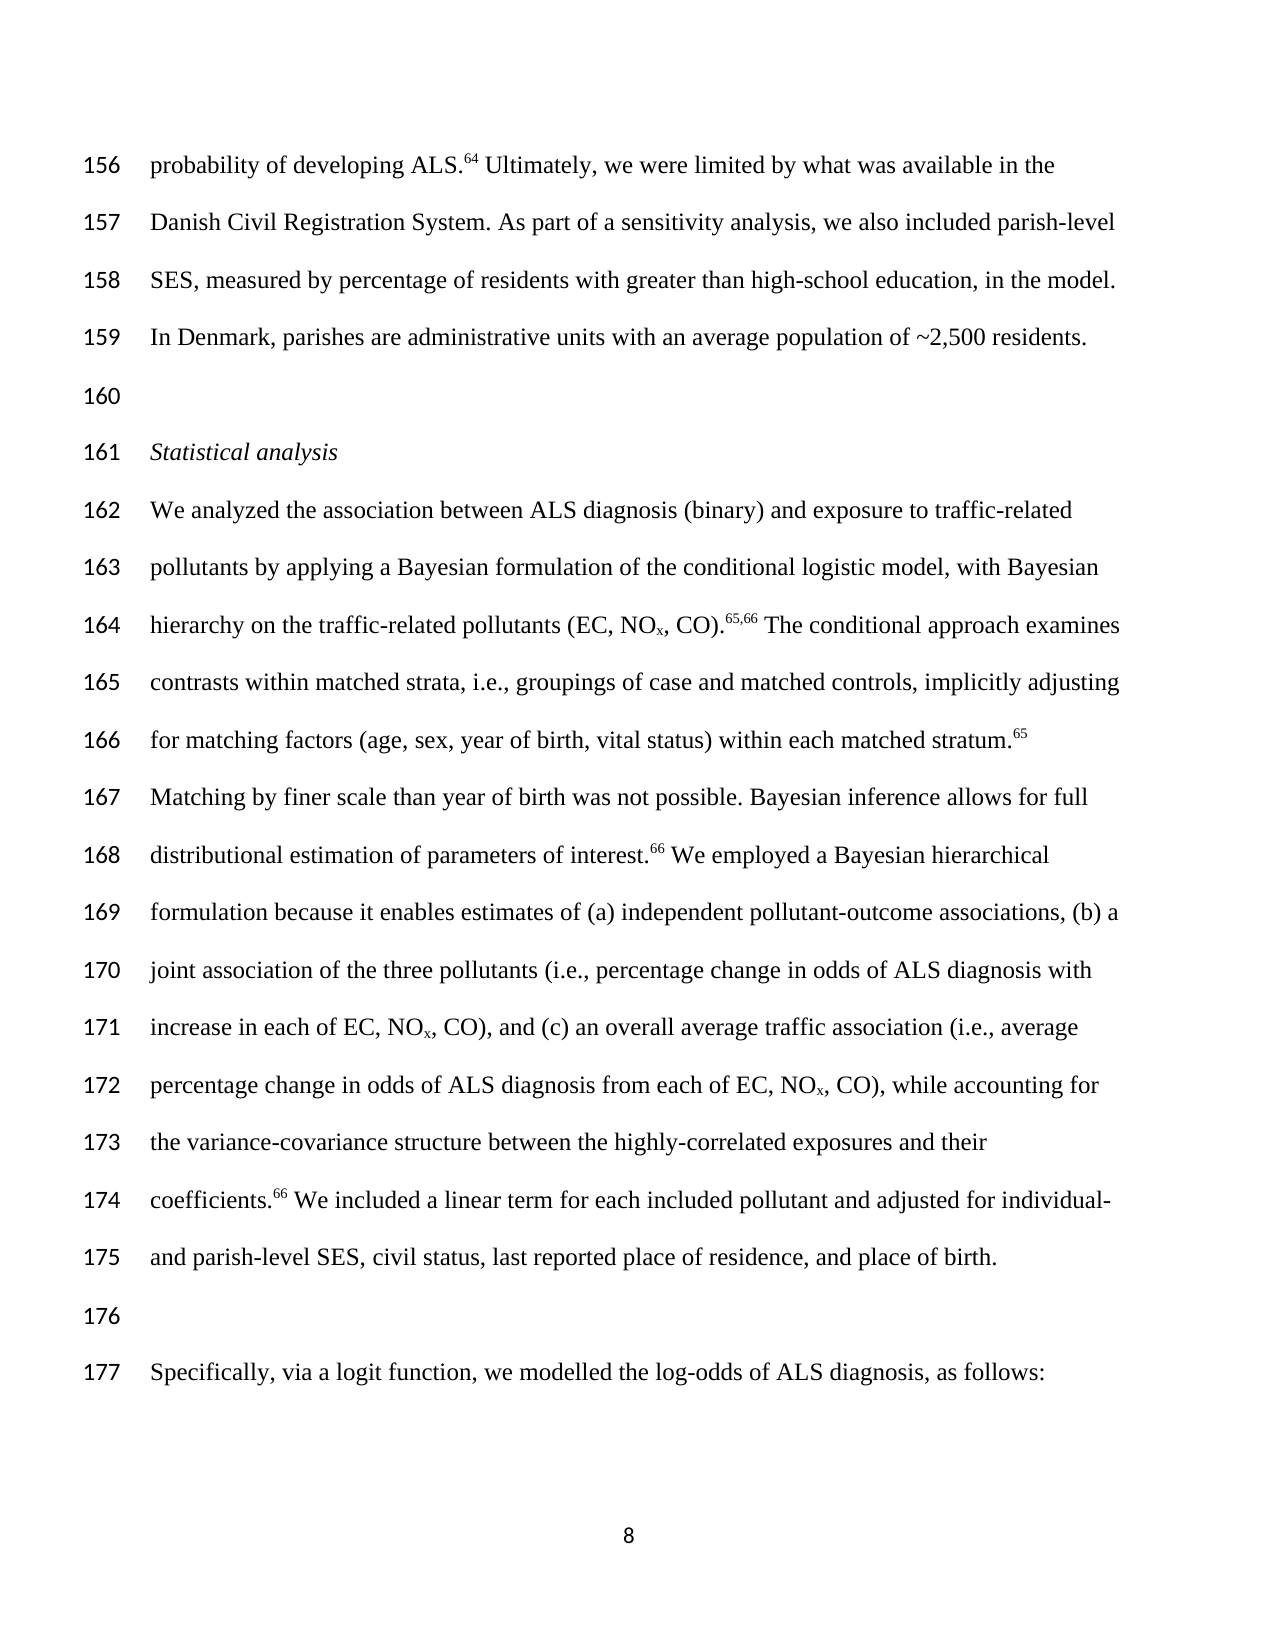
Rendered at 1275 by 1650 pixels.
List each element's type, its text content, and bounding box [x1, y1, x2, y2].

text Specifically, via a logit function, we modelled the log-odds of ALS diagnosis, as follows: [150, 1357, 1125, 1386]
text Statistical analysis [150, 437, 1125, 466]
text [150, 150, 1125, 351]
text We analyzed the association between ALS diagnosis (binary) and exposure to traffic-related pollutants by applying a Bayesian formulation of the conditional logistic model, with Bayesian hierarchy on the traffic-related pollutants (EC, NOx, CO).65,66 The conditional approach examines contrasts within matched strata, i.e., groupings of case and matched controls, implicitly adjusting for matching factors (age, sex, year of birth, vital status) within each matched stratum.65 Matching by finer scale than year of birth was not possible. Bayesian inference allows for full distributional estimation of parameters of interest.66 We employed a Bayesian hierarchical formulation because it enables estimates of (a) independent pollutant-outcome associations, (b) a joint association of the three pollutants (i.e., percentage change in odds of ALS diagnosis with increase in each of EC, NOx, CO), and (c) an overall average traffic association (i.e., average percentage change in odds of ALS diagnosis from each of EC, NOx, CO), while accounting for the variance-covariance structure between the highly-correlated exposures and their coefficients.66 We included a linear term for each included pollutant and adjusted for individual- and parish-level SES, civil status, last reported place of residence, and place of birth. [150, 495, 1125, 1271]
